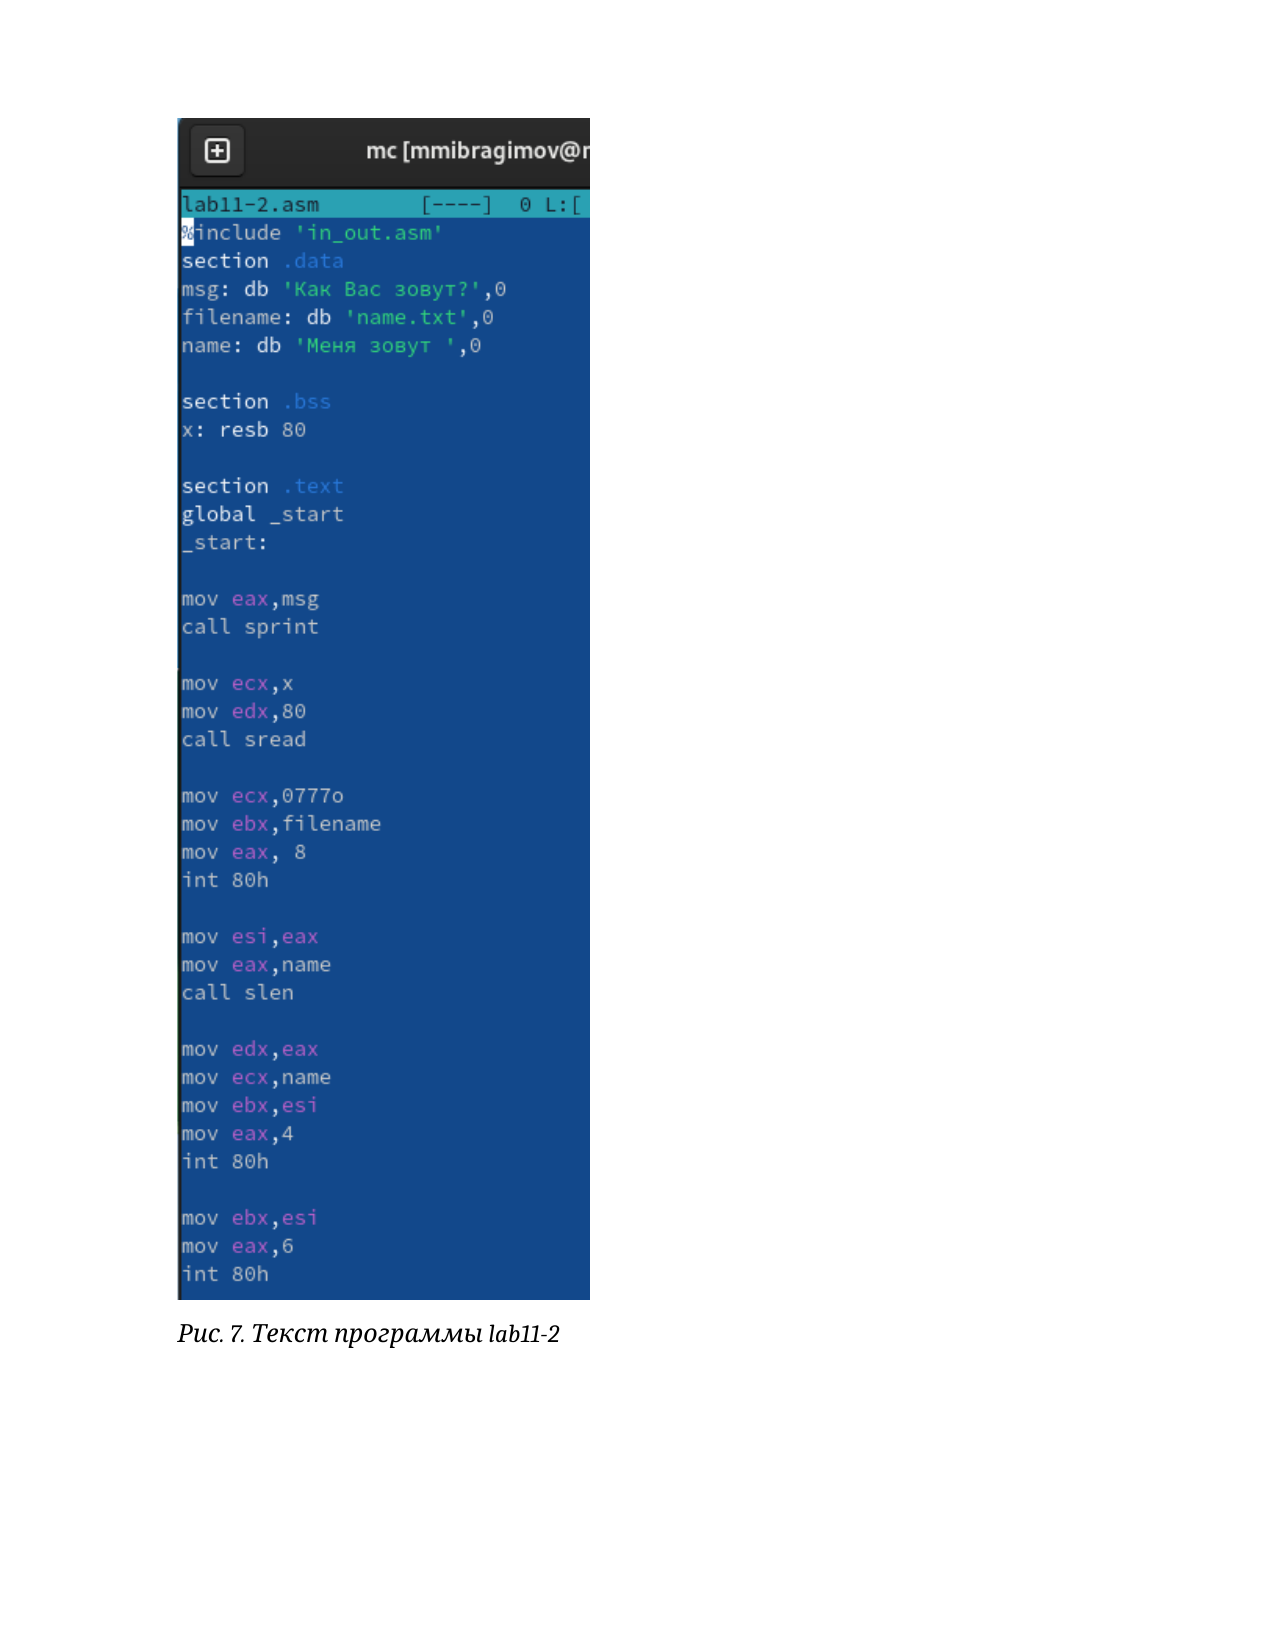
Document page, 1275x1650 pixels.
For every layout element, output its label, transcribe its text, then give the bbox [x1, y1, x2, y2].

picture [177, 118, 590, 1300]
text Рис. 7. Текст программы lab11-2 [177, 1320, 1186, 1349]
